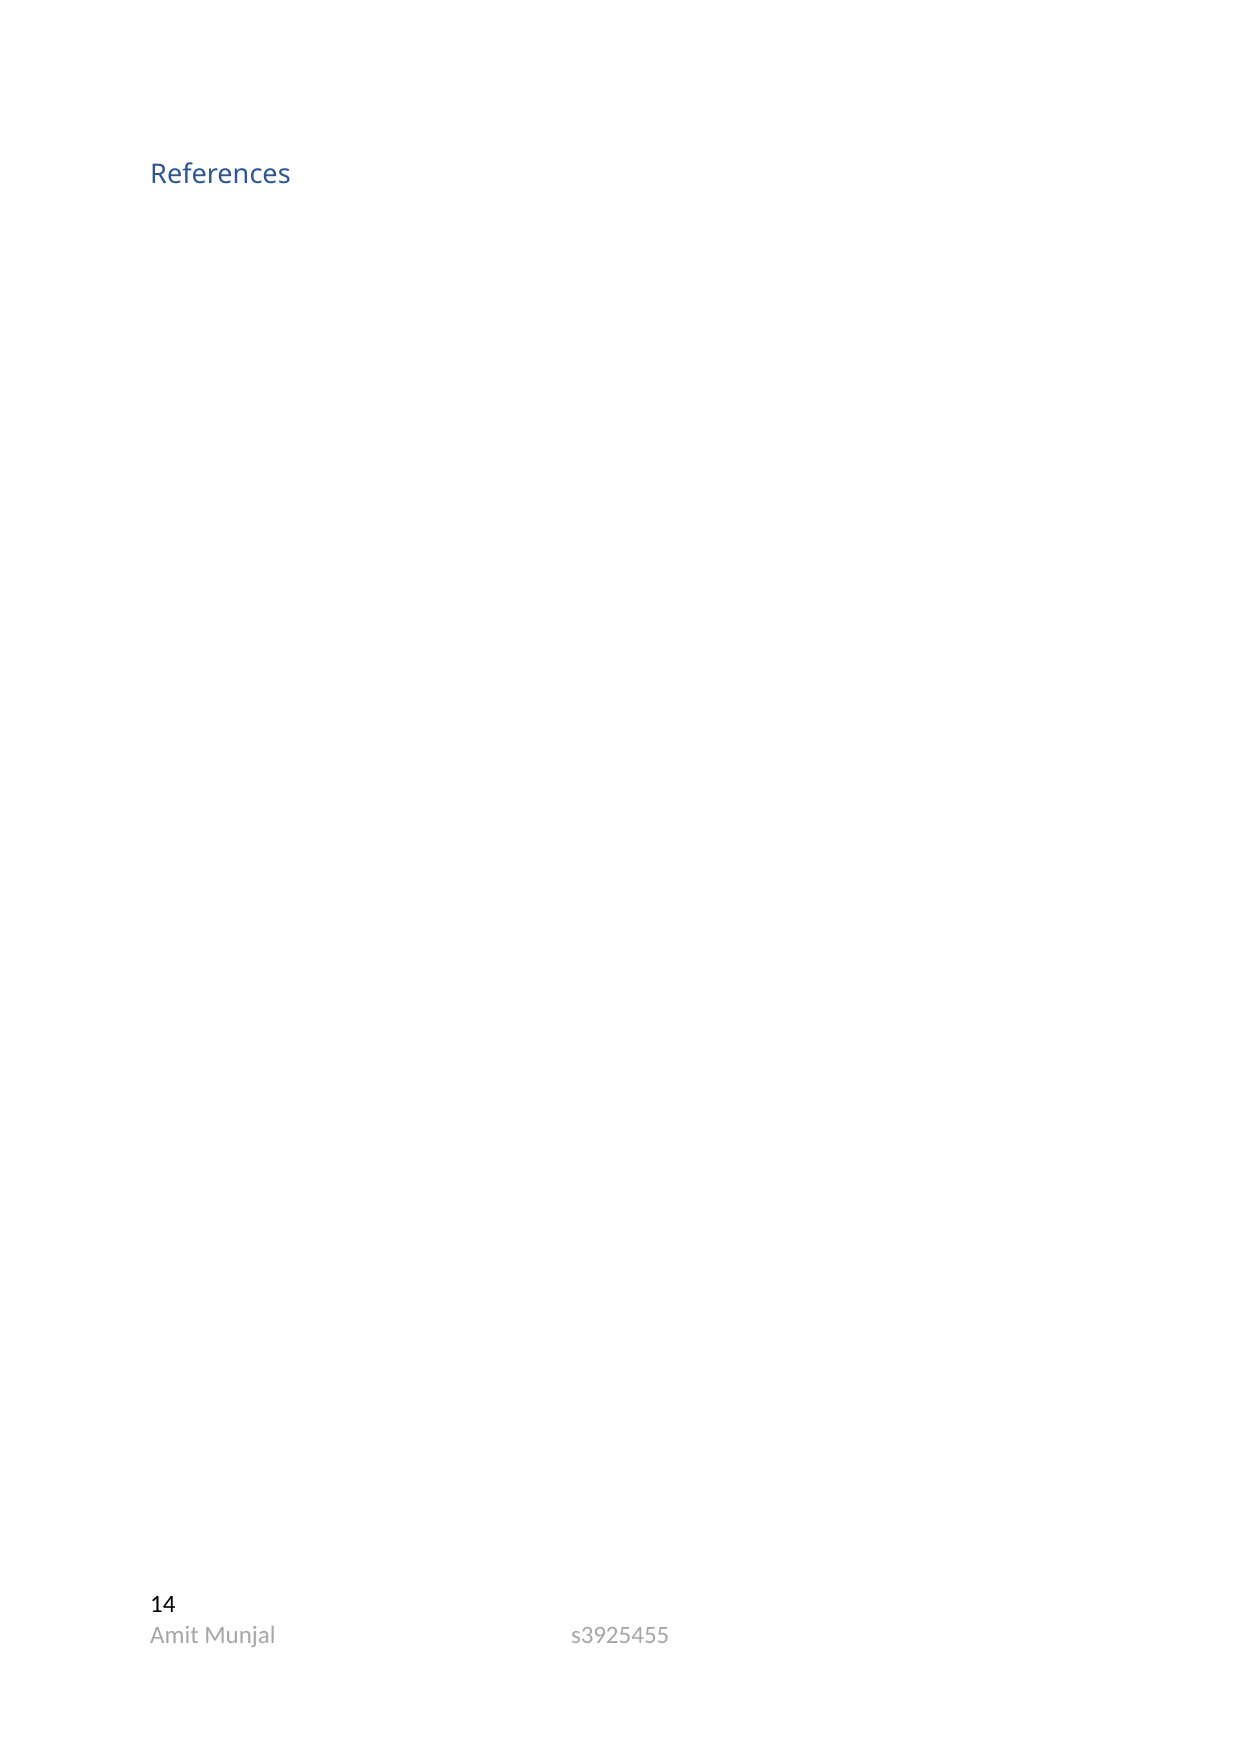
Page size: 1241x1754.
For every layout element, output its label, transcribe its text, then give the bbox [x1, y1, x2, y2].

subtitle References [150, 154, 1090, 191]
